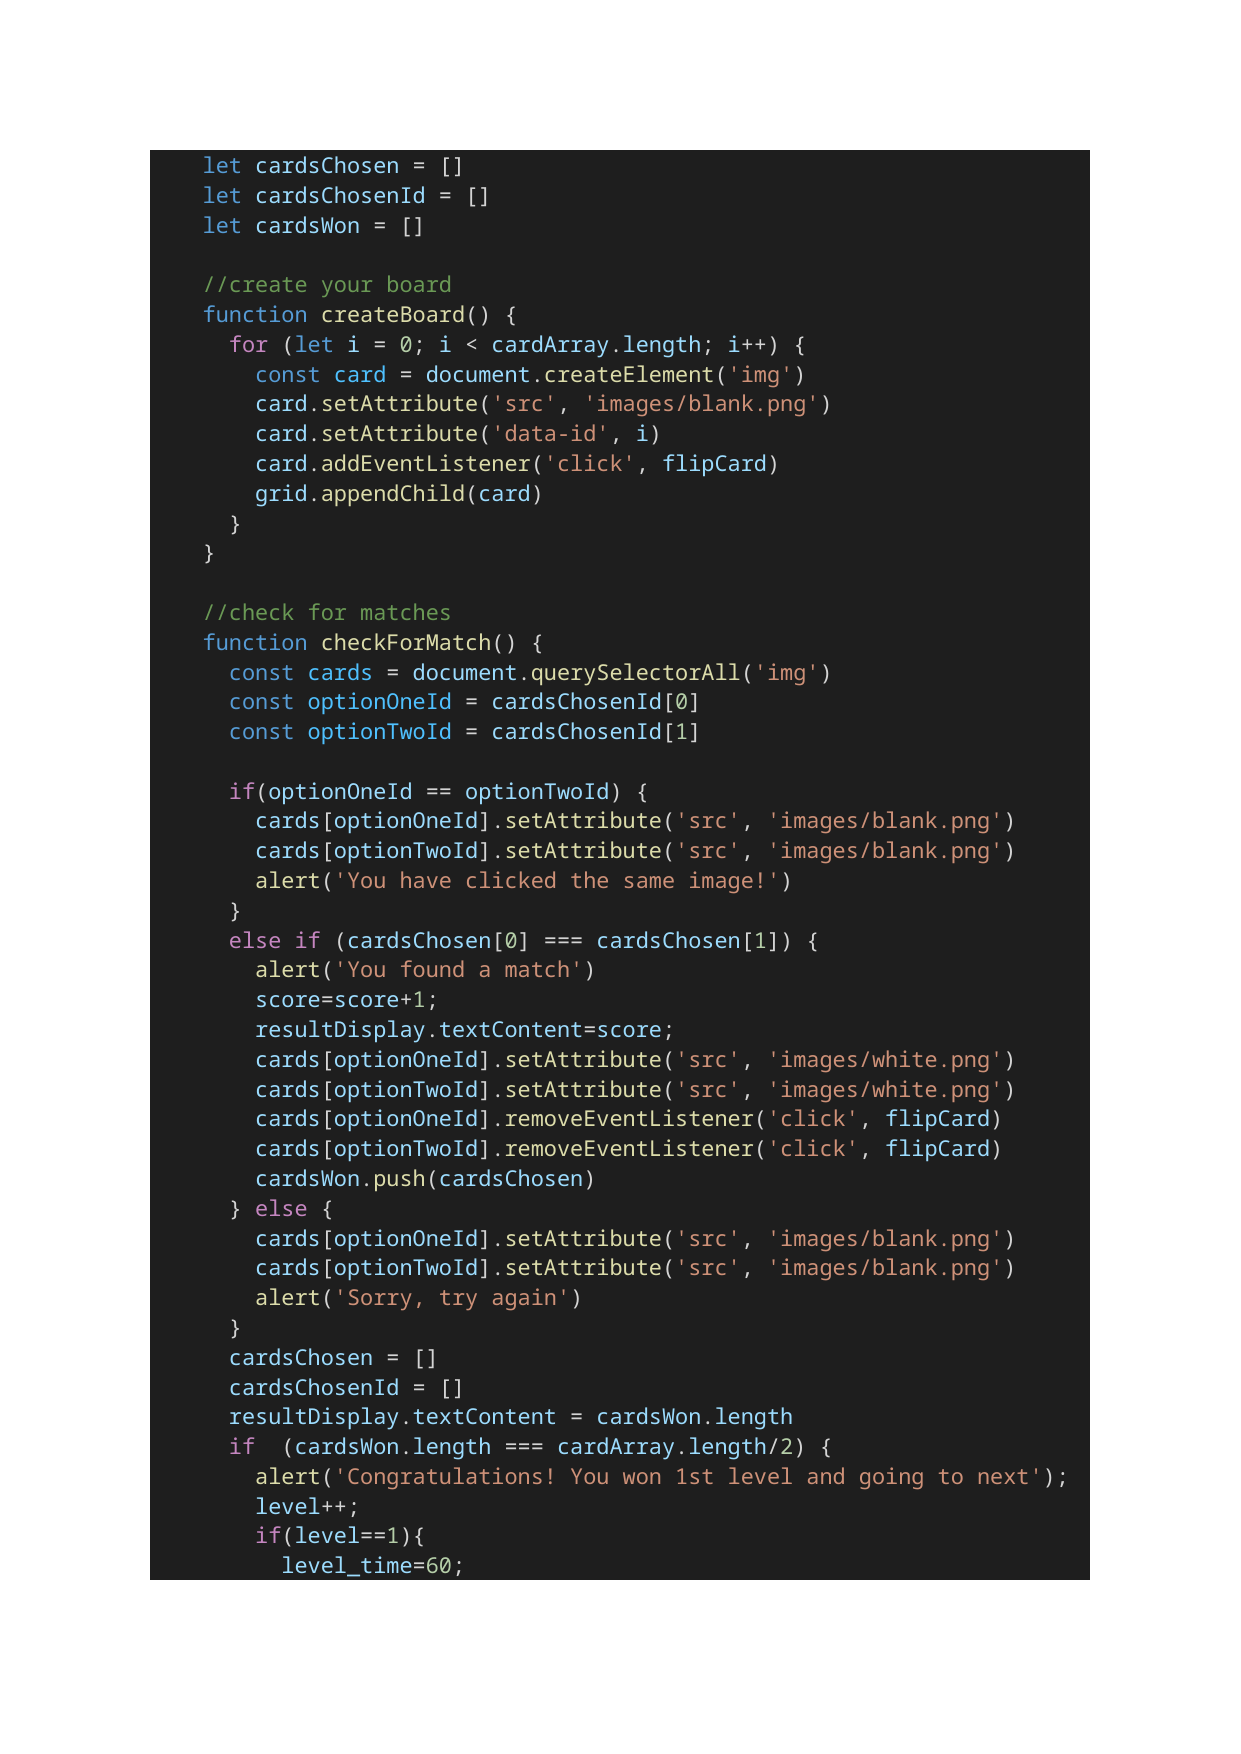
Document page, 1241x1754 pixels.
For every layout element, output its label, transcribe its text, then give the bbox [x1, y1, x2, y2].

text if (cardsWon.length === cardArray.length/2) { [150, 1431, 1090, 1461]
text resultDisplay.textContent=score; [150, 1014, 1090, 1044]
text //check for matches [150, 597, 1090, 627]
text const optionOneId = cardsChosenId[0] [150, 686, 1090, 716]
text card.addEventListener('click', flipCard) [150, 448, 1090, 478]
text if(optionOneId == optionTwoId) { [150, 776, 1090, 805]
text card.setAttribute('src', 'images/blank.png') [150, 388, 1090, 418]
text alert('Congratulations! You won 1st level and going to next'); [150, 1461, 1090, 1491]
text cards[optionOneId].setAttribute('src', 'images/white.png') [150, 1044, 1090, 1073]
text if(level==1){ [150, 1520, 1090, 1550]
text cards[optionTwoId].setAttribute('src', 'images/white.png') [150, 1073, 1090, 1103]
text cardsChosen = [] [150, 1342, 1090, 1371]
text resultDisplay.textContent = cardsWon.length [150, 1401, 1090, 1431]
text cards[optionOneId].setAttribute('src', 'images/blank.png') [150, 805, 1090, 835]
text cards[optionTwoId].setAttribute('src', 'images/blank.png') [150, 835, 1090, 865]
text score=score+1; [150, 984, 1090, 1014]
text function createBoard() { [150, 299, 1090, 329]
text const card = document.createElement('img') [150, 358, 1090, 388]
text level++; [150, 1491, 1090, 1520]
text cards[optionTwoId].removeEventListener('click', flipCard) [150, 1133, 1090, 1163]
text level_time=60; [150, 1550, 1090, 1580]
text card.setAttribute('data-id', i) [150, 418, 1090, 448]
text } else { [150, 1193, 1090, 1222]
text let cardsChosenId = [] [150, 180, 1090, 209]
text cardsWon.push(cardsChosen) [150, 1163, 1090, 1193]
text let cardsWon = [] [150, 209, 1090, 239]
text grid.appendChild(card) [150, 478, 1090, 507]
text } [150, 537, 1090, 567]
text } [150, 1312, 1090, 1342]
text cards[optionTwoId].setAttribute('src', 'images/blank.png') [150, 1252, 1090, 1282]
text alert('Sorry, try again') [150, 1282, 1090, 1312]
text cardsChosenId = [] [150, 1371, 1090, 1401]
text cards[optionOneId].removeEventListener('click', flipCard) [150, 1103, 1090, 1133]
text alert('You found a match') [150, 954, 1090, 984]
text function checkForMatch() { [150, 627, 1090, 656]
text const optionTwoId = cardsChosenId[1] [150, 716, 1090, 746]
text else if (cardsChosen[0] === cardsChosen[1]) { [150, 924, 1090, 954]
text const cards = document.querySelectorAll('img') [150, 656, 1090, 686]
text for (let i = 0; i < cardArray.length; i++) { [150, 329, 1090, 358]
text } [150, 507, 1090, 537]
text cards[optionOneId].setAttribute('src', 'images/blank.png') [150, 1222, 1090, 1252]
text //create your board [150, 269, 1090, 299]
text alert('You have clicked the same image!') [150, 865, 1090, 895]
text } [150, 895, 1090, 924]
text let cardsChosen = [] [150, 150, 1090, 180]
